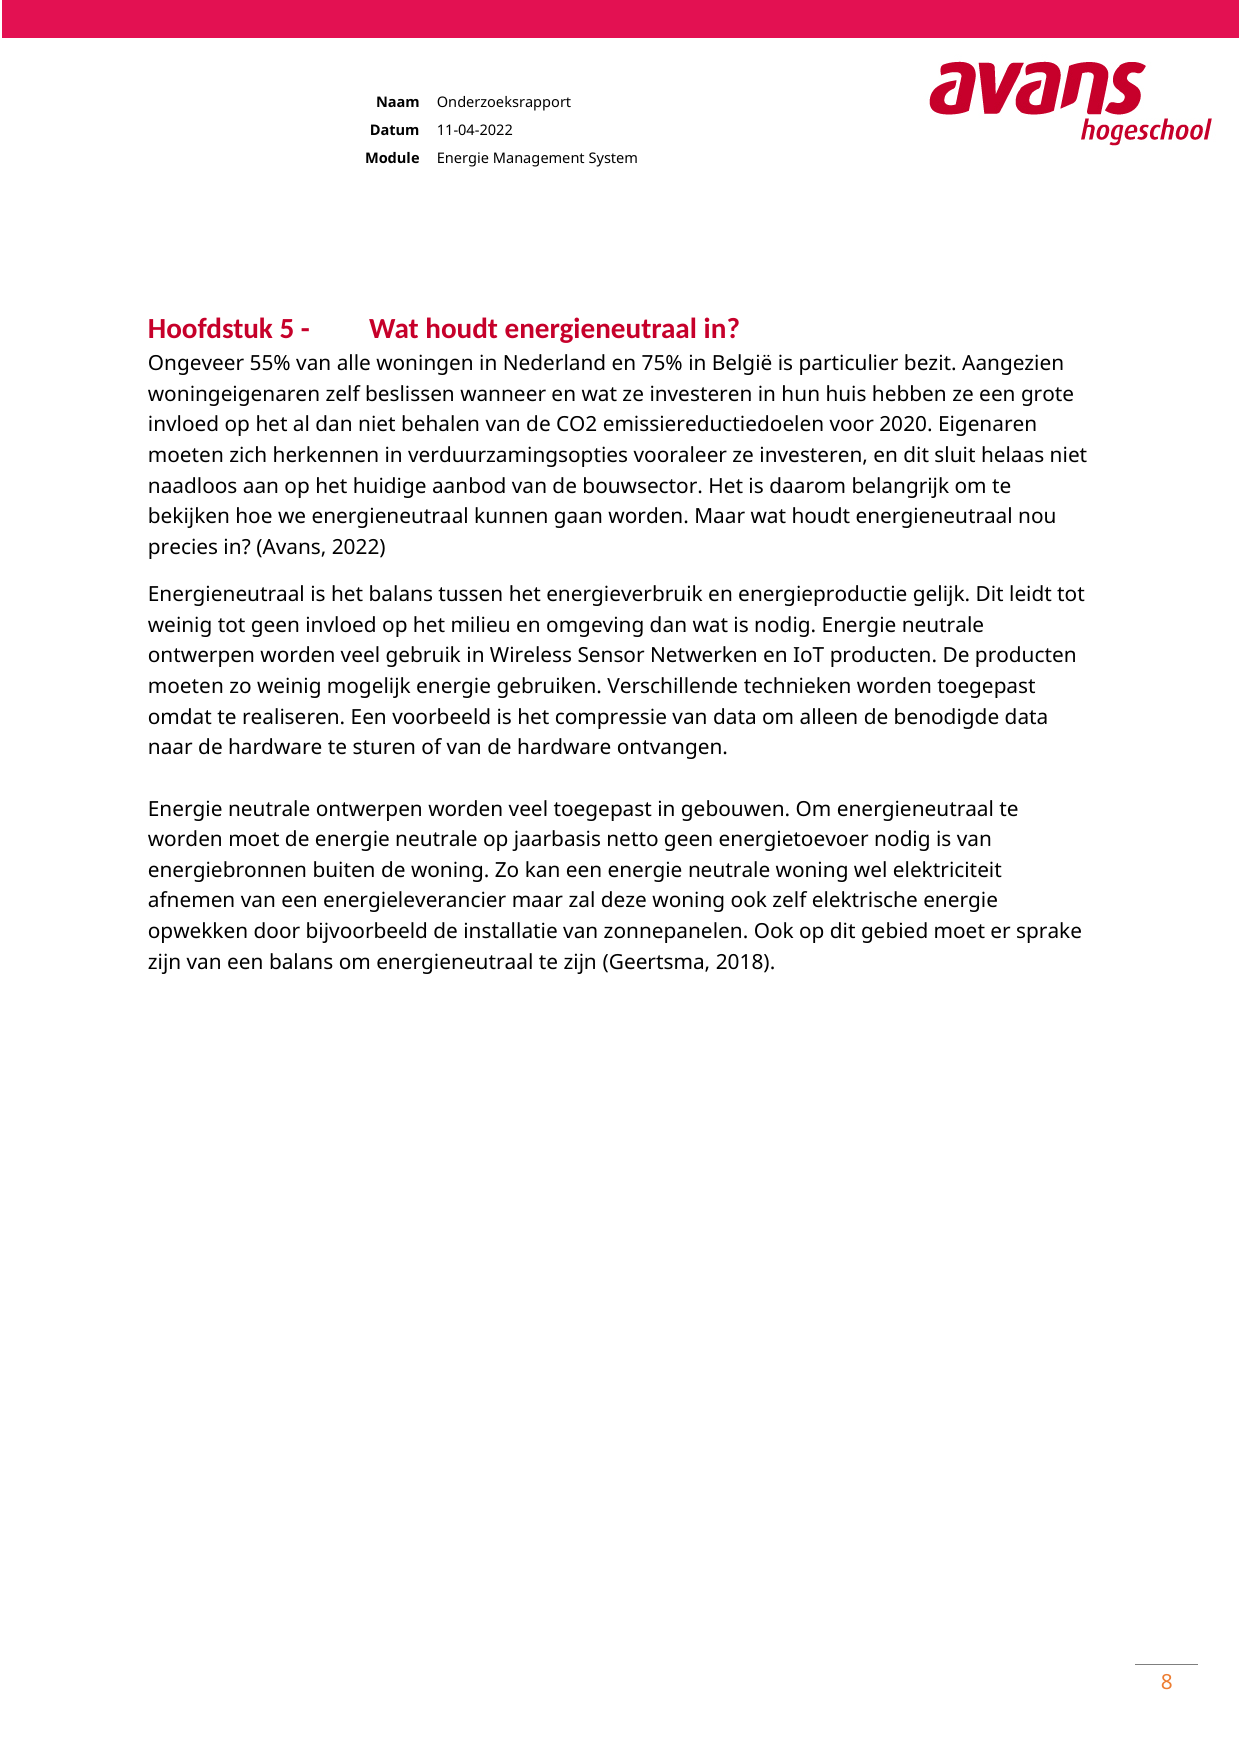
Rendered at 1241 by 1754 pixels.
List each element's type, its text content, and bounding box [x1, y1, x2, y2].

text Energie neutrale ontwerpen worden veel toegepast in gebouwen. Om energieneutraal te worden moet de energie neutrale op jaarbasis netto geen energietoevoer nodig is van energiebronnen buiten de woning. Zo kan een energie neutrale woning wel elektriciteit afnemen van een energieleverancier maar zal deze woning ook zelf elektrische energie opwekken door bijvoorbeeld de installatie van zonnepanelen. Ook op dit gebied moet er sprake zijn van een balans om energieneutraal te zijn . [148, 794, 1093, 975]
picture [0, 0, 1238, 38]
subtitle Wat houdt energieneutraal in? [148, 311, 747, 346]
text Ongeveer 55% van alle woningen in Nederland en 75% in België is particulier bezit. Aangezien woningeigenaren zelf beslissen wanneer en wat ze investeren in hun huis hebben ze een grote invloed op het al dan niet behalen van de CO2 emissiereductiedoelen voor 2020. Eigenaren moeten zich herkennen in verduurzamingsopties vooraleer ze investeren, en dit sluit helaas niet naadloos aan op het huidige aanbod van de bouwsector. Het is daarom belangrijk om te bekijken hoe we energieneutraal kunnen gaan worden. Maar wat houdt energieneutraal nou precies in? [148, 310, 1093, 561]
picture [922, 54, 1218, 152]
text Energieneutraal is het balans tussen het energieverbruik en energieproductie gelijk. Dit leidt tot weinig tot geen invloed op het milieu en omgeving dan wat is nodig. Energie neutrale ontwerpen worden veel gebruik in Wireless Sensor Netwerken en IoT producten. De producten moeten zo weinig mogelijk energie gebruiken. Verschillende technieken worden toegepast omdat te realiseren. Een voorbeeld is het compressie van data om alleen de benodigde data naar de hardware te sturen of van de hardware ontvangen. [148, 579, 1093, 761]
